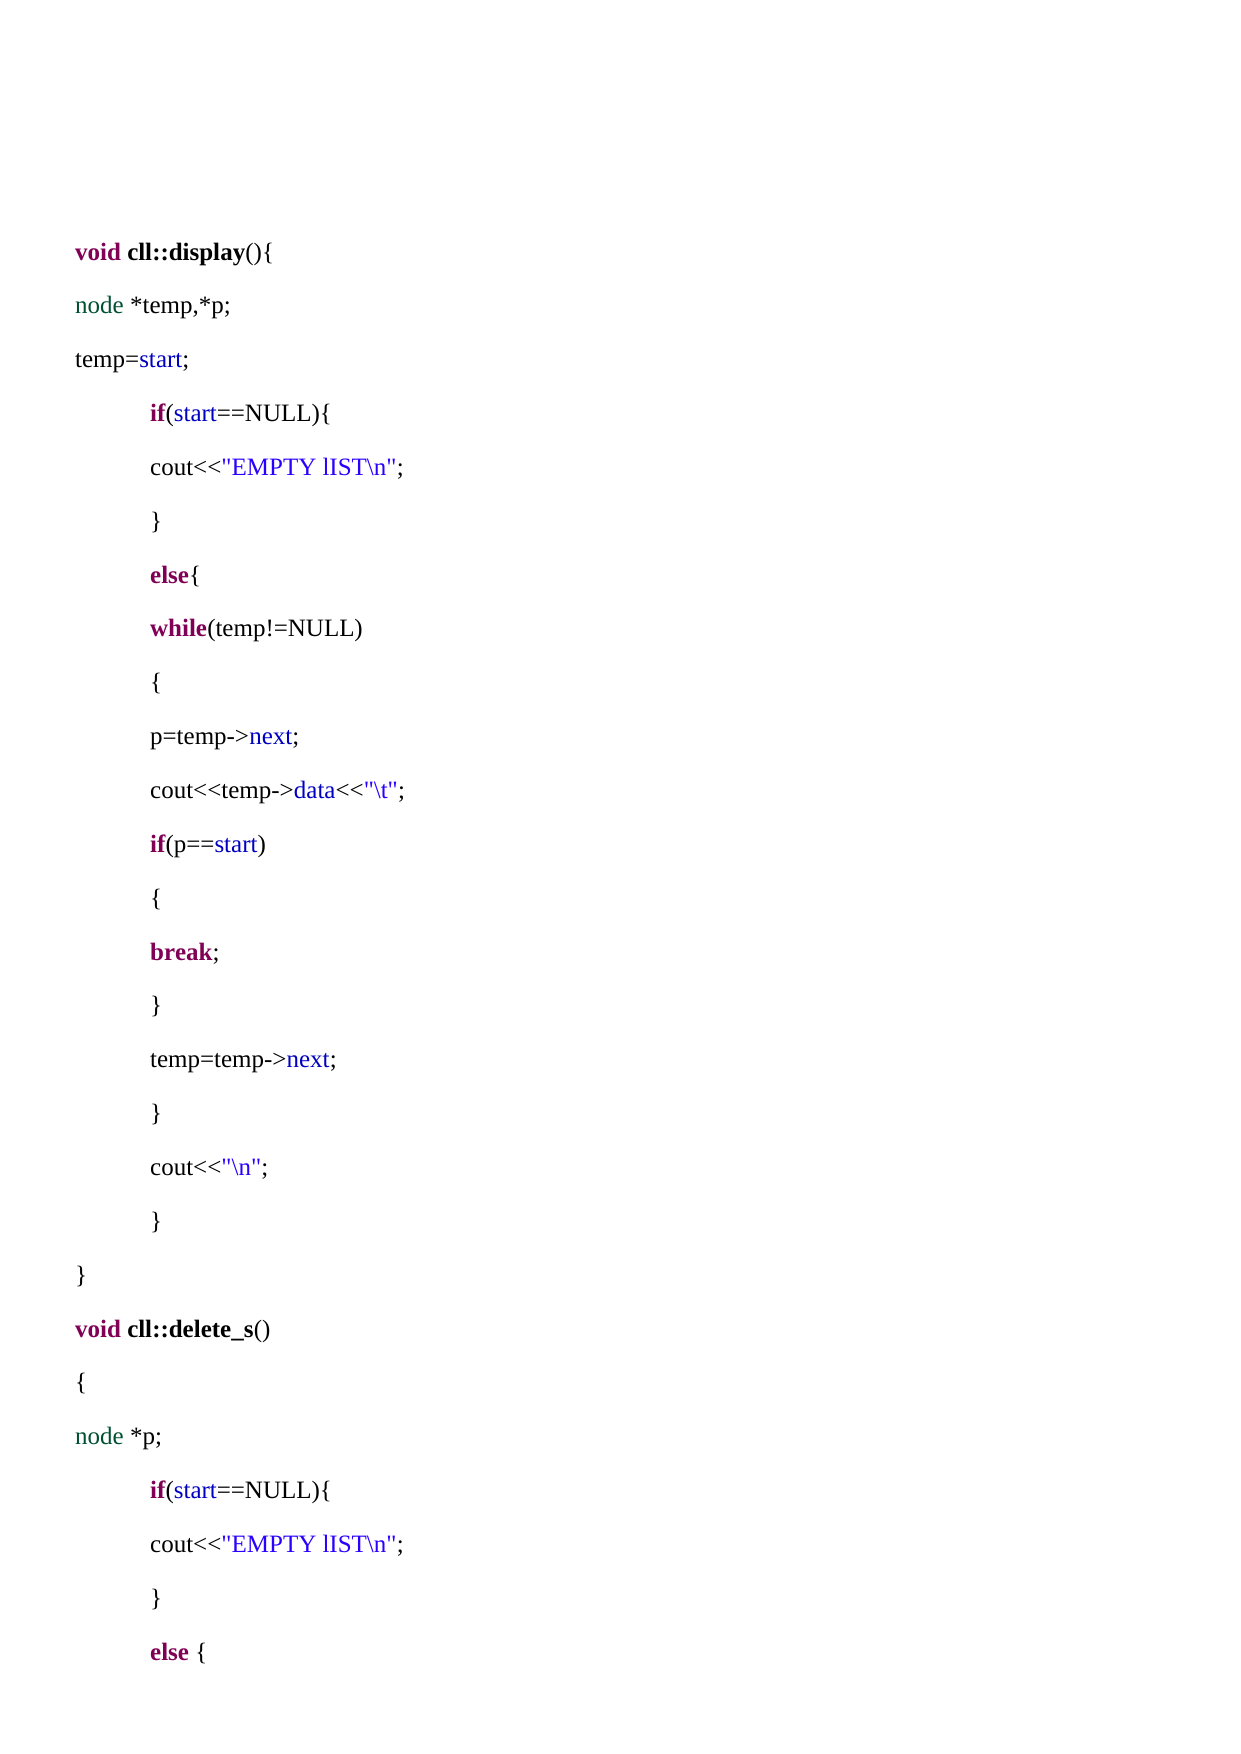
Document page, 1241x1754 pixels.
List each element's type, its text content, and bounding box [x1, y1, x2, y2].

text p=temp->next; [75, 721, 1165, 750]
text { [75, 667, 1165, 696]
text } [75, 991, 1165, 1019]
text } [75, 1206, 1165, 1235]
text cout<<temp->data<<"\t"; [75, 775, 1165, 804]
text } [75, 1583, 1165, 1612]
text cout<<"EMPTY lIST\n"; [75, 1529, 1165, 1558]
text void cll::delete_s() [75, 1314, 1165, 1342]
text while(temp!=NULL) [75, 613, 1165, 642]
text else { [75, 1637, 1165, 1666]
text break; [75, 937, 1165, 965]
text if(start==NULL){ [75, 398, 1165, 427]
text } [75, 1098, 1165, 1127]
text if(p==start) [75, 829, 1165, 858]
text node *temp,*p; [75, 290, 1165, 319]
text } [75, 1260, 1165, 1288]
text if(start==NULL){ [75, 1475, 1165, 1504]
text { [75, 883, 1165, 912]
text { [75, 1367, 1165, 1396]
text } [75, 506, 1165, 534]
text temp=start; [75, 344, 1165, 373]
text else{ [75, 560, 1165, 588]
text node *p; [75, 1421, 1165, 1450]
text cout<<"\n"; [75, 1152, 1165, 1181]
text temp=temp->next; [75, 1044, 1165, 1073]
text void cll::display(){ [75, 237, 1165, 265]
text cout<<"EMPTY lIST\n"; [75, 452, 1165, 481]
